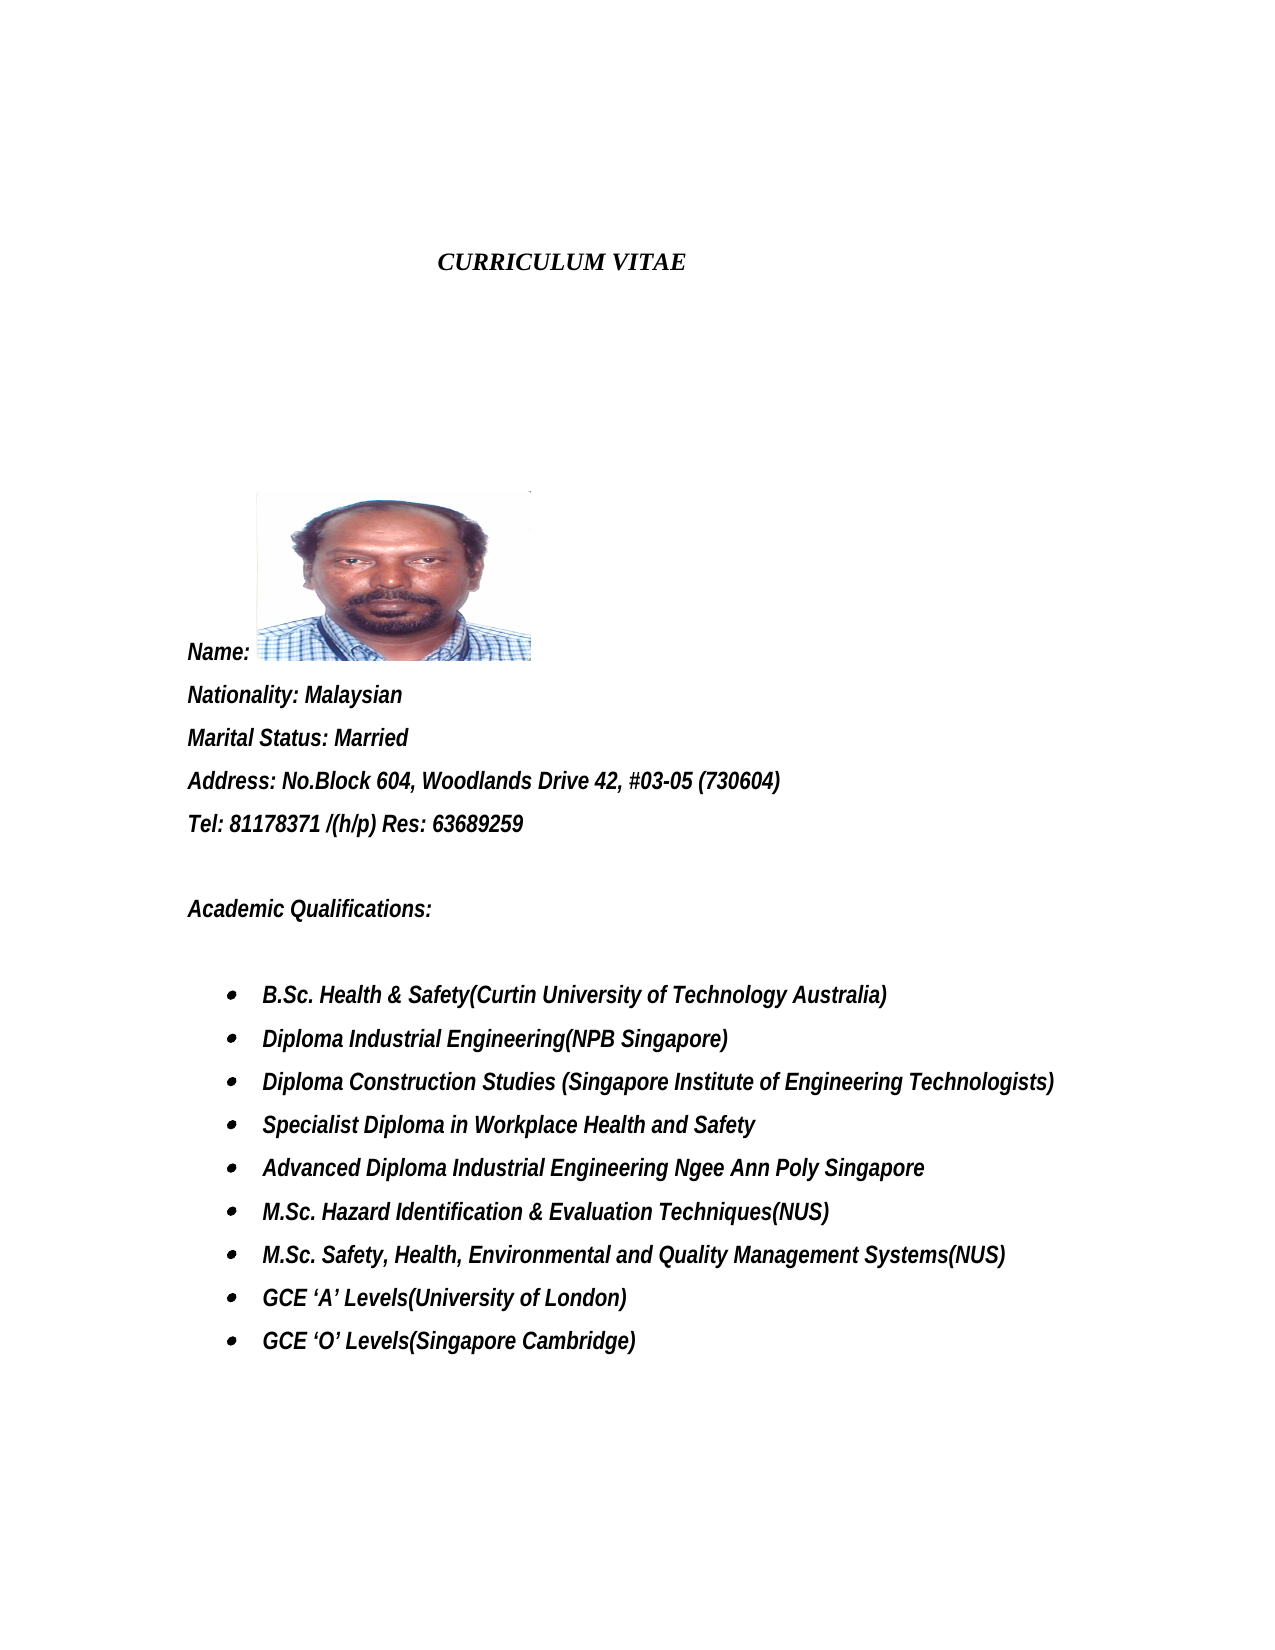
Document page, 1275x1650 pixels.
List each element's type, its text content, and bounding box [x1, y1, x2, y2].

list Diploma Industrial Engineering(NPB Singapore) [225, 1024, 1087, 1052]
list Advanced Diploma Industrial Engineering Ngee Ann Poly Singapore [225, 1153, 1087, 1182]
text Nationality: Malaysian [187, 680, 1087, 708]
text Marital Status: Married [187, 723, 1087, 751]
text Name: [187, 492, 1087, 666]
text CURRICULUM VITAE [187, 247, 1087, 276]
text Tel: 81178371 /(h/p) Res: 63689259 [187, 809, 1087, 837]
list M.Sc. Hazard Identification & Evaluation Techniques(NUS) [225, 1197, 1087, 1225]
list Diploma Construction Studies (Singapore Institute of Engineering Technologists) [225, 1067, 1087, 1096]
list GCE ‘O’ Levels(Singapore Cambridge) [225, 1326, 1087, 1355]
text Address: No.Block 604, Woodlands Drive 42, #03-05 (730604) [187, 766, 1087, 794]
list Specialist Diploma in Workplace Health and Safety [225, 1110, 1087, 1139]
list B.Sc. Health & Safety(Curtin University of Technology Australia) [225, 980, 1087, 1009]
list GCE ‘A’ Levels(University of London) [225, 1283, 1087, 1312]
text Academic Qualifications: [187, 894, 1087, 923]
list M.Sc. Safety, Health, Environmental and Quality Management Systems(NUS) [225, 1240, 1087, 1269]
